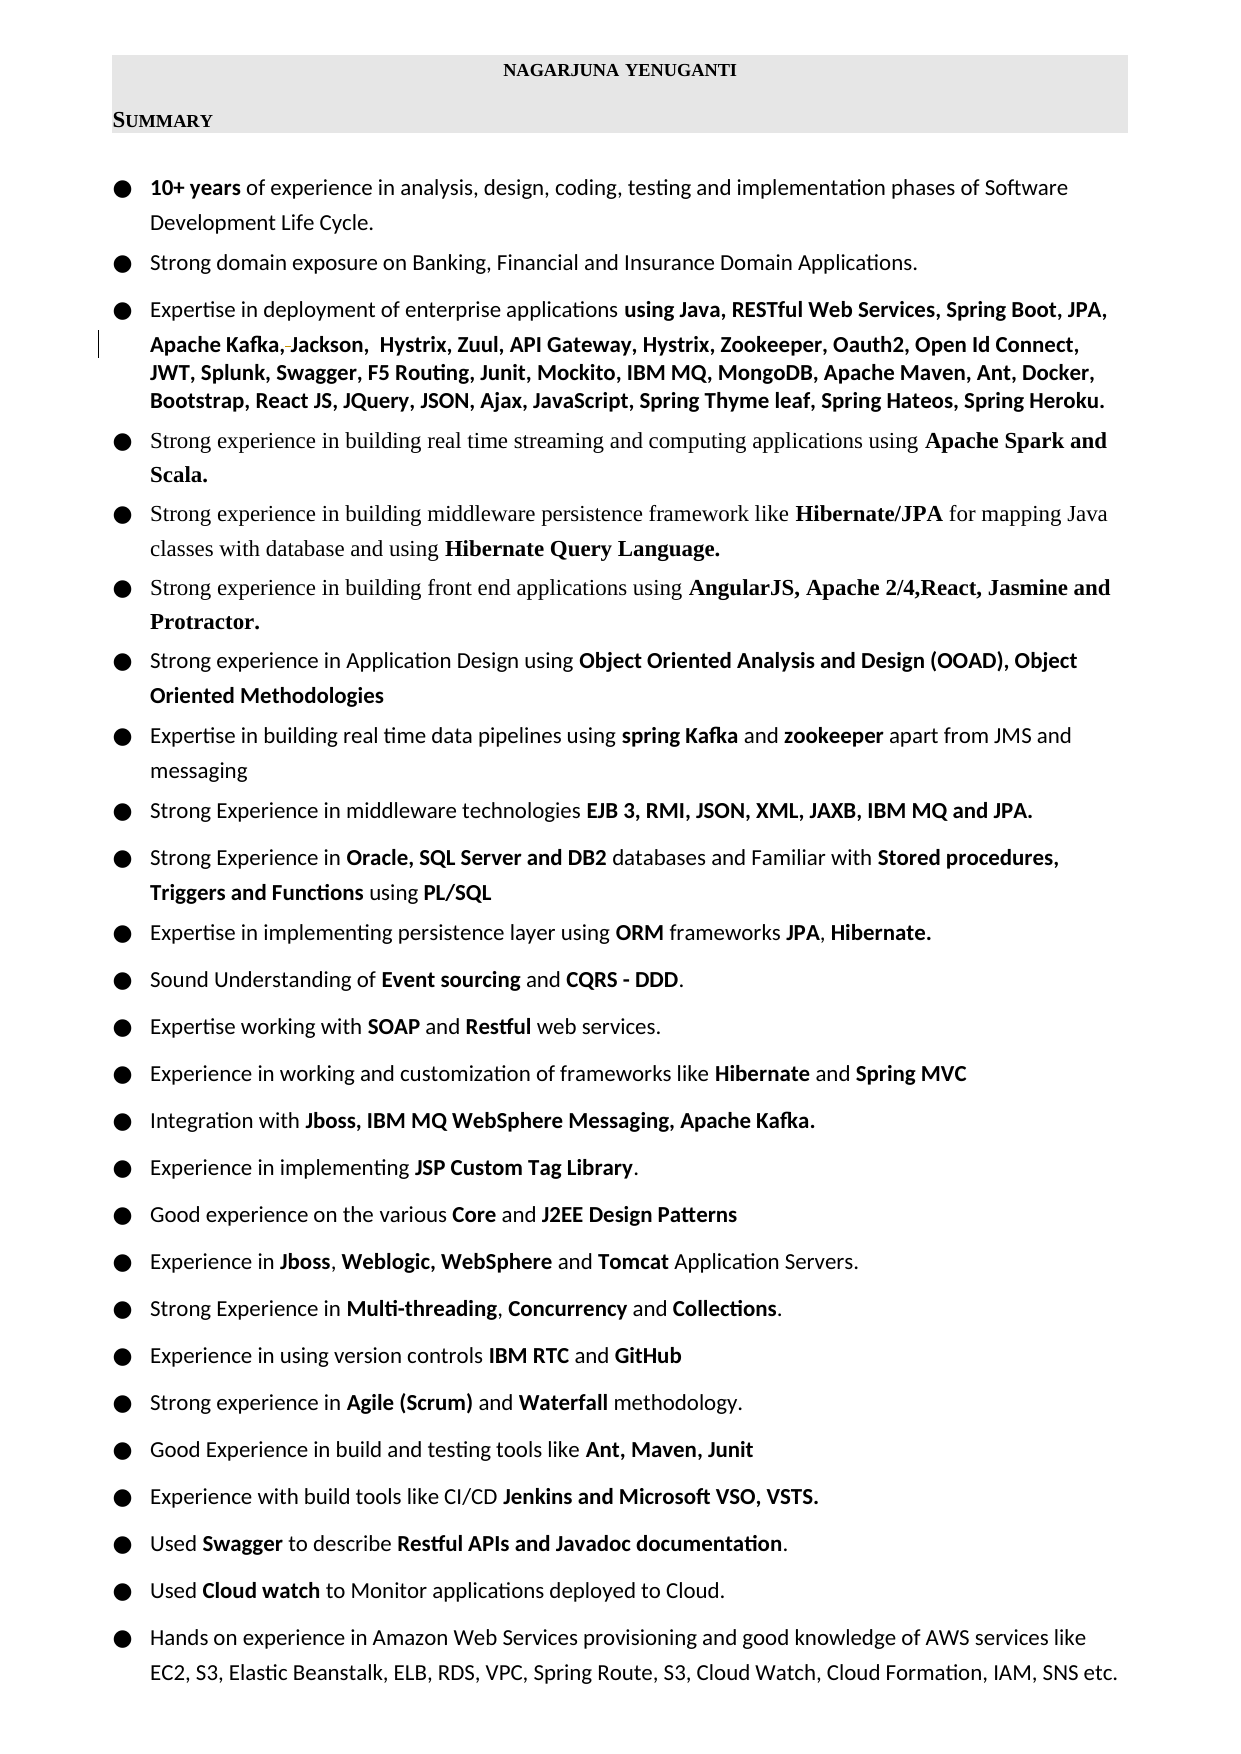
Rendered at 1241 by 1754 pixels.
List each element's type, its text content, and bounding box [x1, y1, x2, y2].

list Experience with build tools like CI/CD Jenkins and Microsoft VSO, VSTS. [112, 1470, 1128, 1517]
list Expertise in building real time data pipelines using spring Kafka and zookeeper apart from JMS and messaging [112, 709, 1128, 784]
list Used Cloud watch to Monitor applications deployed to Cloud. [112, 1564, 1128, 1611]
list Integration with Jboss, IBM MQ WebSphere Messaging, Apache Kafka. [112, 1094, 1128, 1141]
list Good Experience in build and testing tools like Ant, Maven, Junit [112, 1423, 1128, 1470]
list Strong experience in building middleware persistence framework like Hibernate/JPA for mapping Java classes with database and using Hibernate Query Language. [112, 488, 1128, 561]
list Good experience on the various Core and J2EE Design Patterns [112, 1188, 1128, 1235]
list Strong experience in building front end applications using AngularJS, Apache 2/4,React, Jasmine and Protractor. [112, 561, 1128, 634]
list Strong experience in Agile (Scrum) and Waterfall methodology. [112, 1376, 1128, 1423]
subtitle Summary [112, 106, 1128, 133]
list Sound Understanding of Event sourcing and CQRS - DDD. [112, 953, 1128, 1000]
list 10+ years of experience in analysis, design, coding, testing and implementation phases of Software Development Life Cycle. [112, 161, 1128, 236]
list Strong Experience in Oracle, SQL Server and DB2 databases and Familiar with Stored procedures, Triggers and Functions using PL/SQL [112, 831, 1128, 906]
subtitle nagarjuna yenuganti [112, 55, 1128, 81]
list Strong domain exposure on Banking, Financial and Insurance Domain Applications. [112, 236, 1128, 283]
list Strong experience in Application Design using Object Oriented Analysis and Design (OOAD), Object Oriented Methodologies [112, 634, 1128, 709]
list Strong Experience in Multi-threading, Concurrency and Collections. [112, 1282, 1128, 1329]
list Experience in using version controls IBM RTC and GitHub [112, 1329, 1128, 1376]
list Used Swagger to describe Restful APIs and Javadoc documentation. [112, 1517, 1128, 1564]
list Expertise working with SOAP and Restful web services. [112, 1000, 1128, 1047]
list Experience in Jboss, Weblogic, WebSphere and Tomcat Application Servers. [112, 1235, 1128, 1282]
list Strong experience in building real time streaming and computing applications using Apache Spark and Scala. [112, 414, 1128, 488]
list Experience in working and customization of frameworks like Hibernate and Spring MVC [112, 1047, 1128, 1094]
list Expertise in deployment of enterprise applications using Java, RESTful Web Services, Spring Boot, JPA, Apache Kafka,Jackson, Hystrix, Zuul, API Gateway, Hystrix, Zookeeper, Oauth2, Open Id Connect, JWT, Splunk, Swagger, F5 Routing, Junit, Mockito, IBM MQ, MongoDB, Apache Maven, Ant, Docker, Bootstrap, React JS, JQuery, JSON, Ajax, JavaScript, Spring Thyme leaf, Spring Hateos, Spring Heroku. [112, 283, 1128, 414]
list Expertise in implementing persistence layer using ORM frameworks JPA, Hibernate. [112, 906, 1128, 953]
list Hands on experience in Amazon Web Services provisioning and good knowledge of AWS services like EC2, S3, Elastic Beanstalk, ELB, RDS, VPC, Spring Route, S3, Cloud Watch, Cloud Formation, IAM, SNS etc. [112, 1611, 1128, 1686]
list Strong Experience in middleware technologies EJB 3, RMI, JSON, XML, JAXB, IBM MQ and JPA. [112, 784, 1128, 831]
list Experience in implementing JSP Custom Tag Library. [112, 1141, 1128, 1188]
